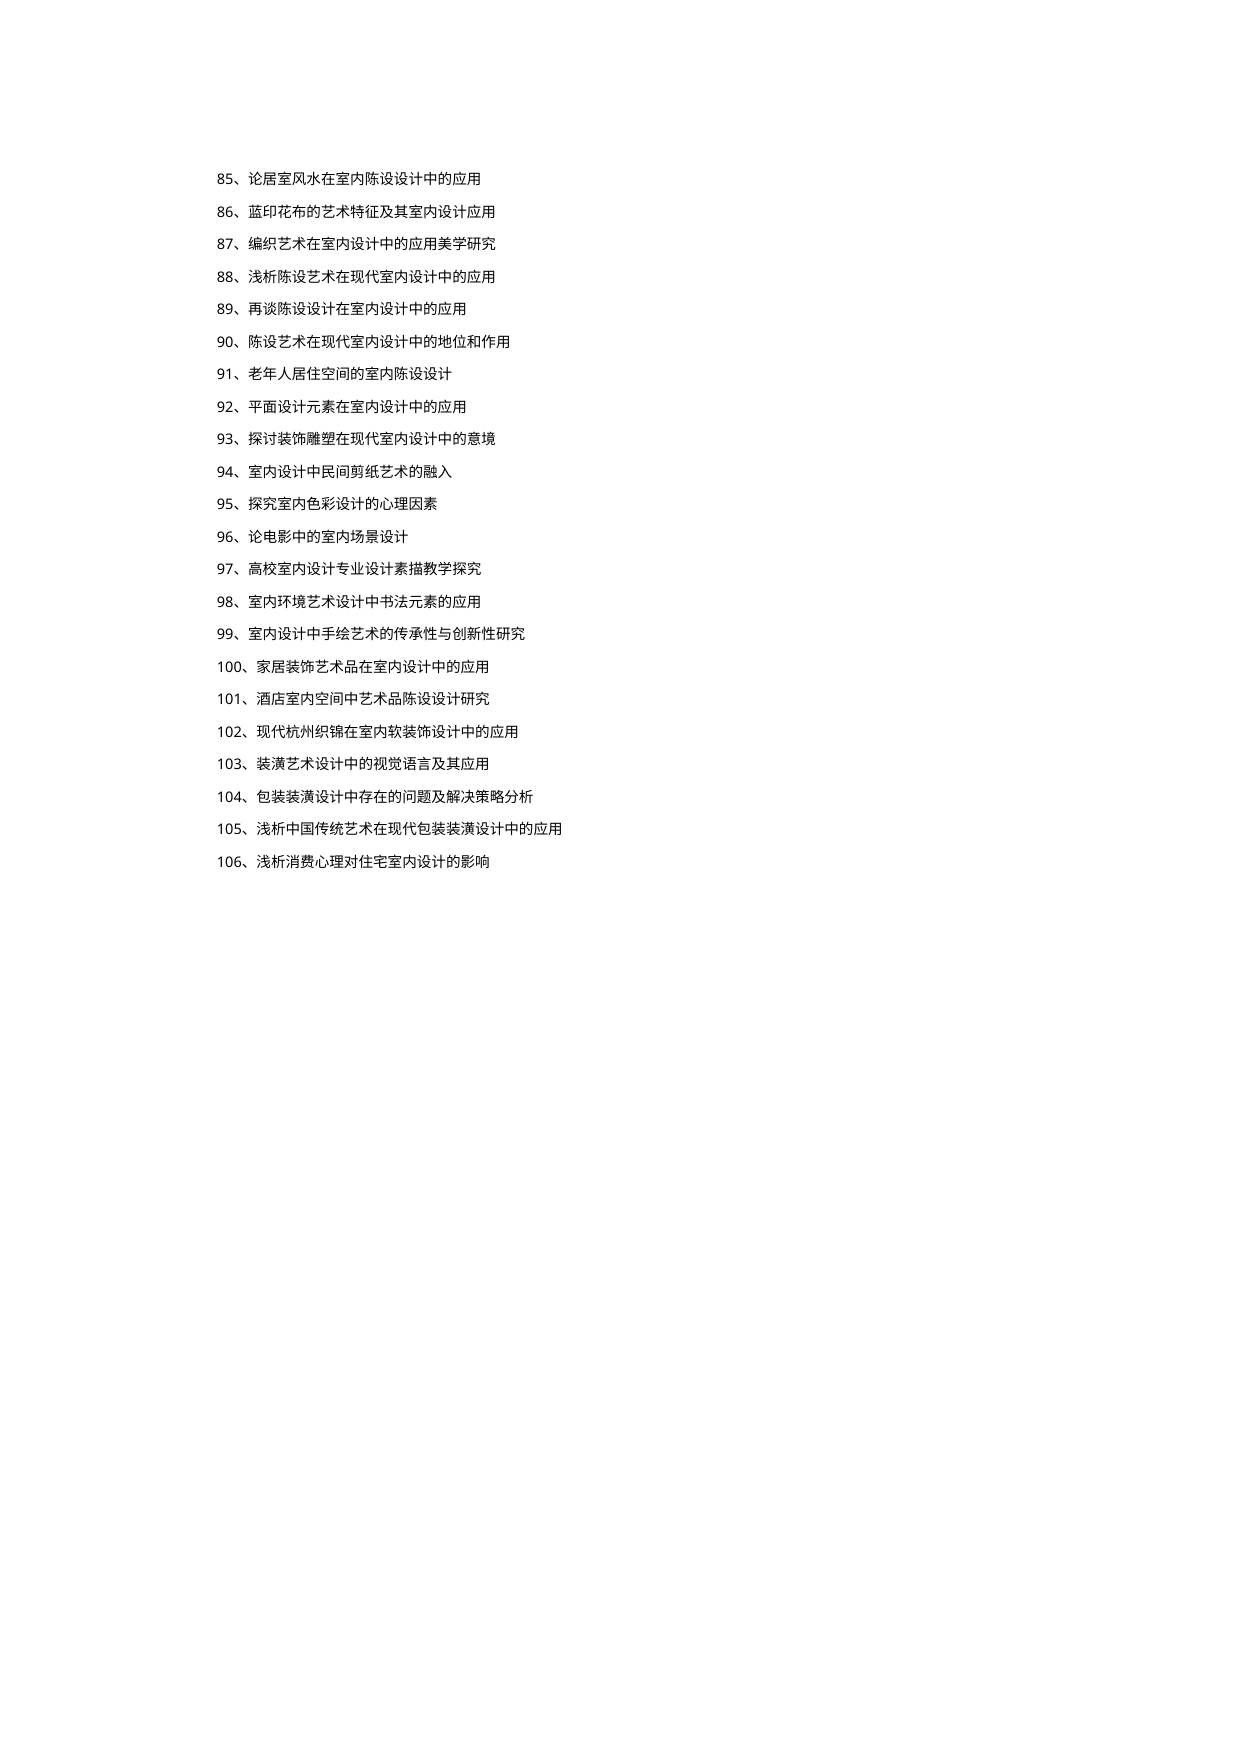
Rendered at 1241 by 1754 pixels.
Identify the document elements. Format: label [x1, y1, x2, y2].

text [187, 162, 1053, 909]
